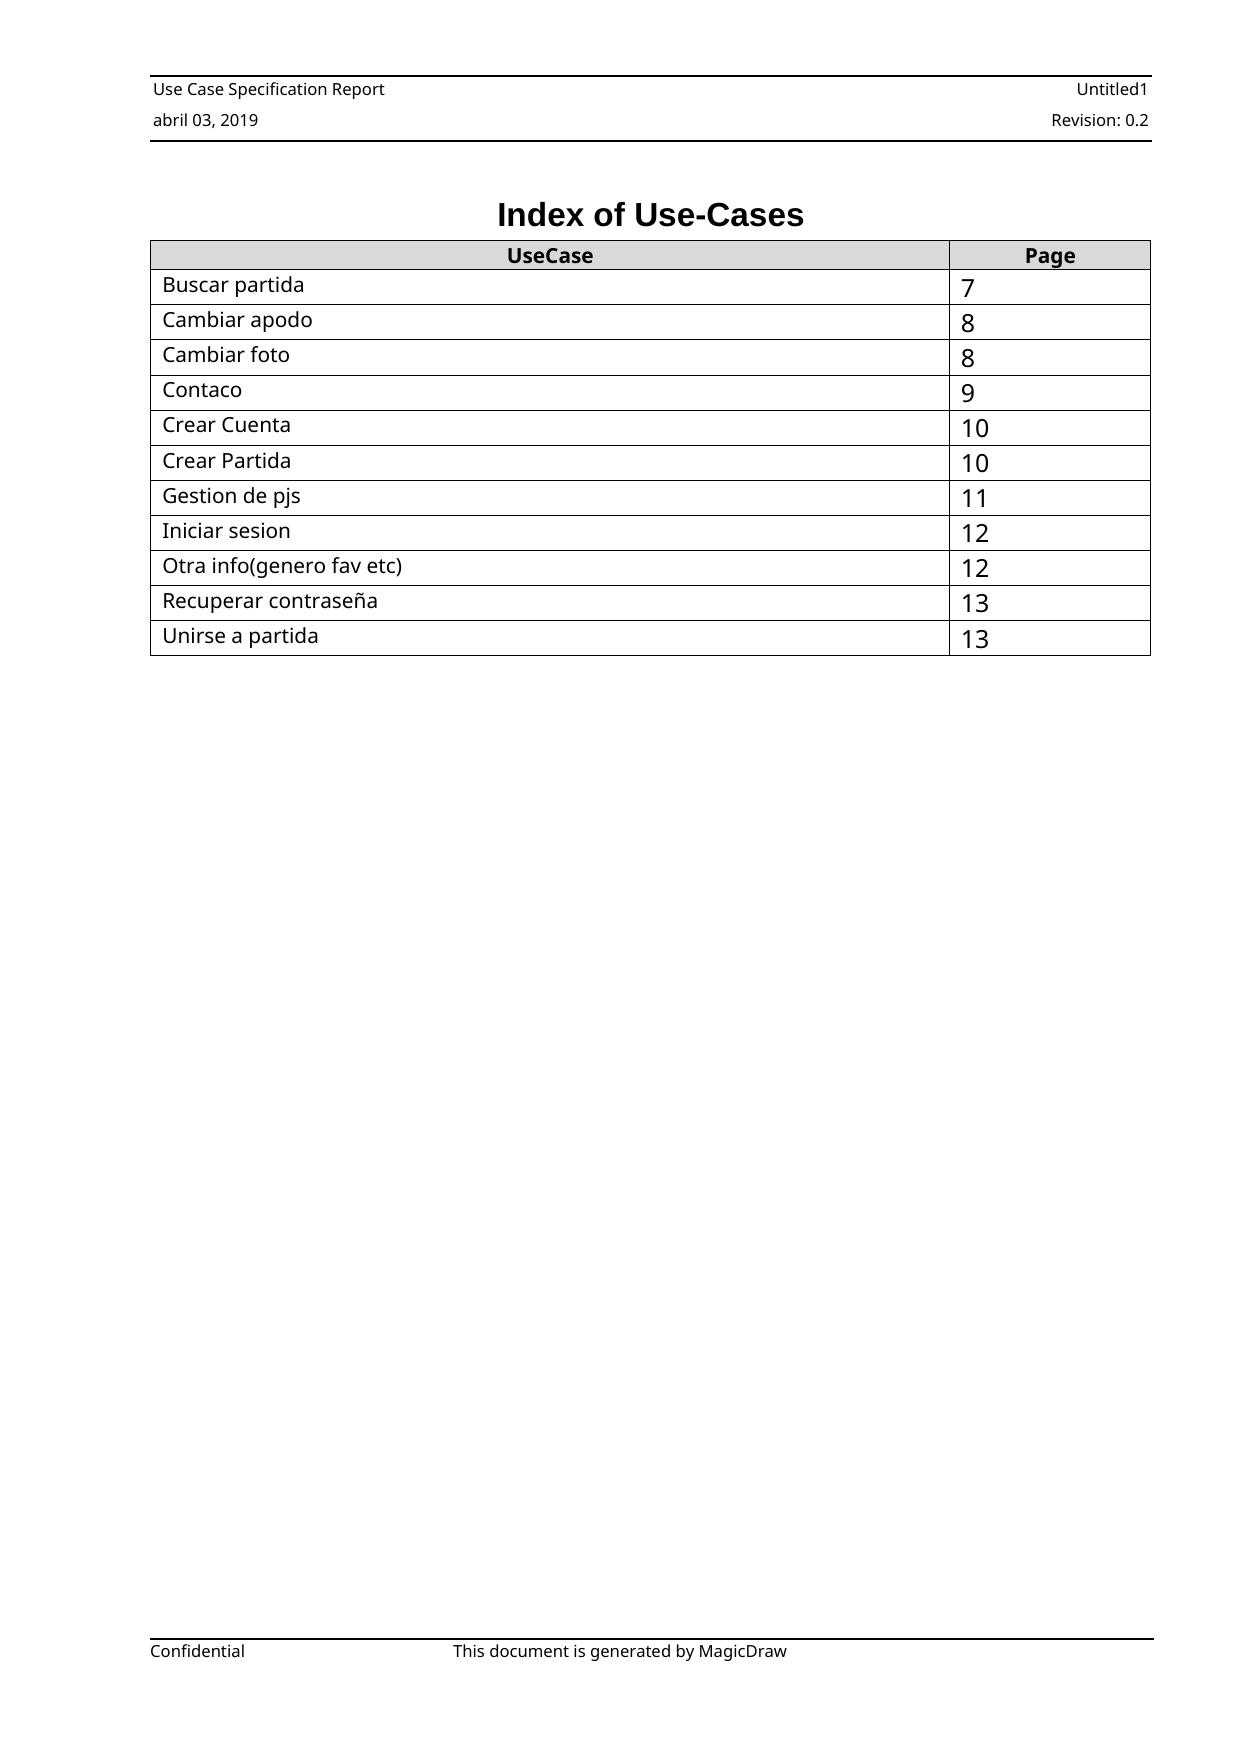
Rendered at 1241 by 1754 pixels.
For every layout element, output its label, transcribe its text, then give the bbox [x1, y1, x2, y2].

table_cell Error! Bookmark not defined. [950, 481, 1150, 515]
table_cell Iniciar sesion [151, 516, 949, 550]
table_cell Crear Partida [151, 446, 949, 480]
table_header UseCase [151, 241, 949, 269]
table_cell Error! Bookmark not defined. [950, 305, 1150, 339]
table_cell Error! Bookmark not defined. [950, 411, 1150, 445]
table_cell Cambiar foto [151, 340, 949, 374]
table_cell Recuperar contraseña [151, 586, 949, 620]
table_cell Error! Bookmark not defined. [950, 586, 1150, 620]
table_cell Error! Bookmark not defined. [950, 376, 1150, 409]
table_cell Error! Bookmark not defined. [950, 621, 1150, 655]
table_cell Otra info(genero fav etc) [151, 551, 949, 585]
table_cell Error! Bookmark not defined. [950, 551, 1150, 585]
table_cell Gestion de pjs [151, 481, 949, 515]
table_cell Contaco [151, 376, 949, 409]
table_cell Error! Bookmark not defined. [950, 340, 1150, 374]
table_cell Error! Bookmark not defined. [950, 446, 1150, 480]
table_cell Error! Bookmark not defined. [950, 270, 1150, 304]
table_cell Crear Cuenta [151, 411, 949, 445]
table_header Page [950, 241, 1150, 269]
title Index of Use-Cases [150, 195, 1152, 233]
table_cell Unirse a partida [151, 621, 949, 655]
table_cell Buscar partida [151, 270, 949, 304]
table_cell Error! Bookmark not defined. [950, 516, 1150, 550]
table_cell Cambiar apodo [151, 305, 949, 339]
